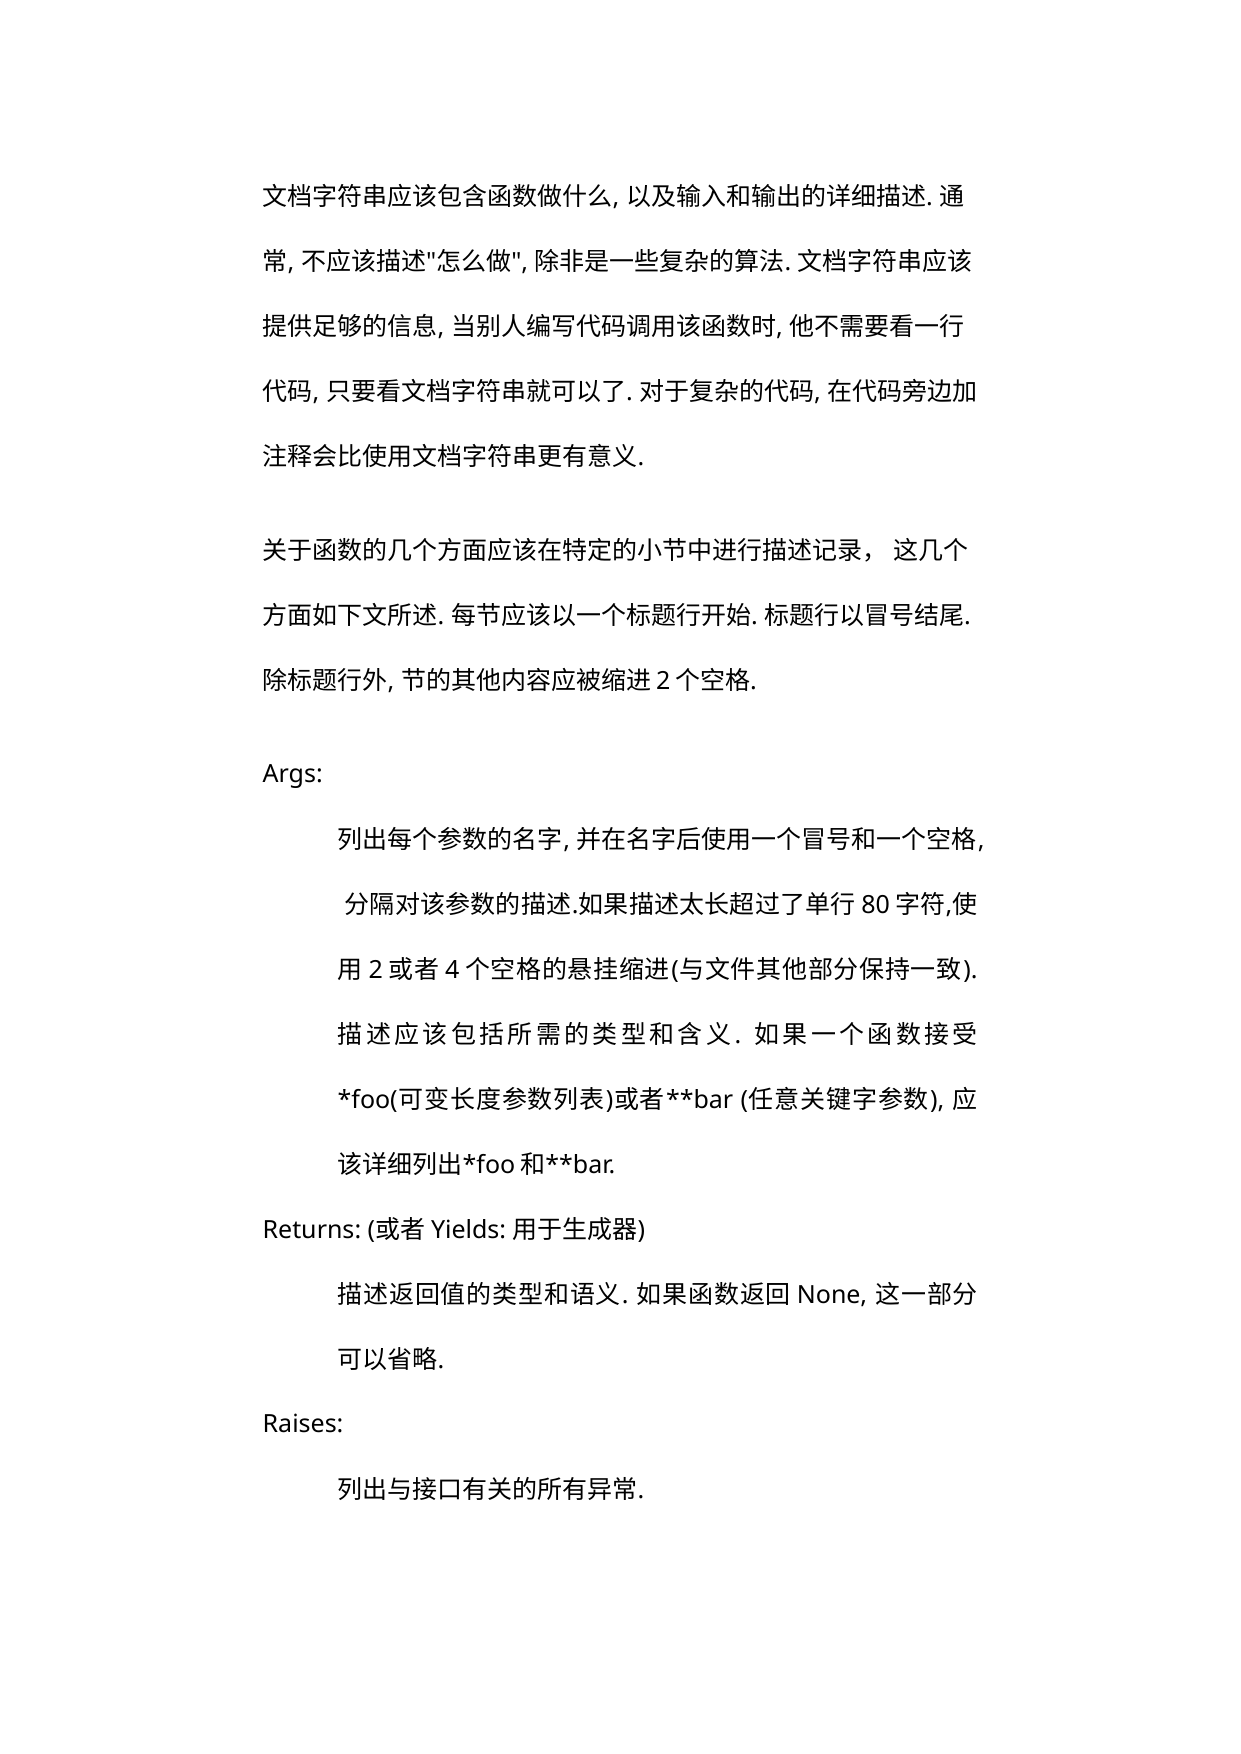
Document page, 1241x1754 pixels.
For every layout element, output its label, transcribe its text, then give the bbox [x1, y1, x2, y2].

text 关于函数的几个方面应该在特定的小节中进行描述记录， 这几个方面如下文所述. 每节应该以一个标题行开始. 标题行以冒号结尾. 除标题行外, 节的其他内容应被缩进2个空格. [262, 516, 978, 711]
text 文档字符串应该包含函数做什么, 以及输入和输出的详细描述. 通常, 不应该描述"怎么做", 除非是一些复杂的算法. 文档字符串应该提供足够的信息, 当别人编写代码调用该函数时, 他不需要看一行代码, 只要看文档字符串就可以了. 对于复杂的代码, 在代码旁边加注释会比使用文档字符串更有意义. [262, 162, 978, 487]
text 列出与接口有关的所有异常. [337, 1455, 978, 1520]
text 描述返回值的类型和语义. 如果函数返回None, 这一部分可以省略. [337, 1260, 978, 1390]
text Raises: [262, 1390, 978, 1455]
text Returns: (或者 Yields: 用于生成器) [262, 1195, 978, 1260]
text Args: [262, 740, 978, 805]
text 列出每个参数的名字, 并在名字后使用一个冒号和一个空格, 分隔对该参数的描述.如果描述太长超过了单行80字符,使用2或者4个空格的悬挂缩进(与文件其他部分保持一致). 描述应该包括所需的类型和含义. 如果一个函数接受*foo(可变长度参数列表)或者**bar (任意关键字参数), 应该详细列出*foo和**bar. [337, 805, 978, 1195]
